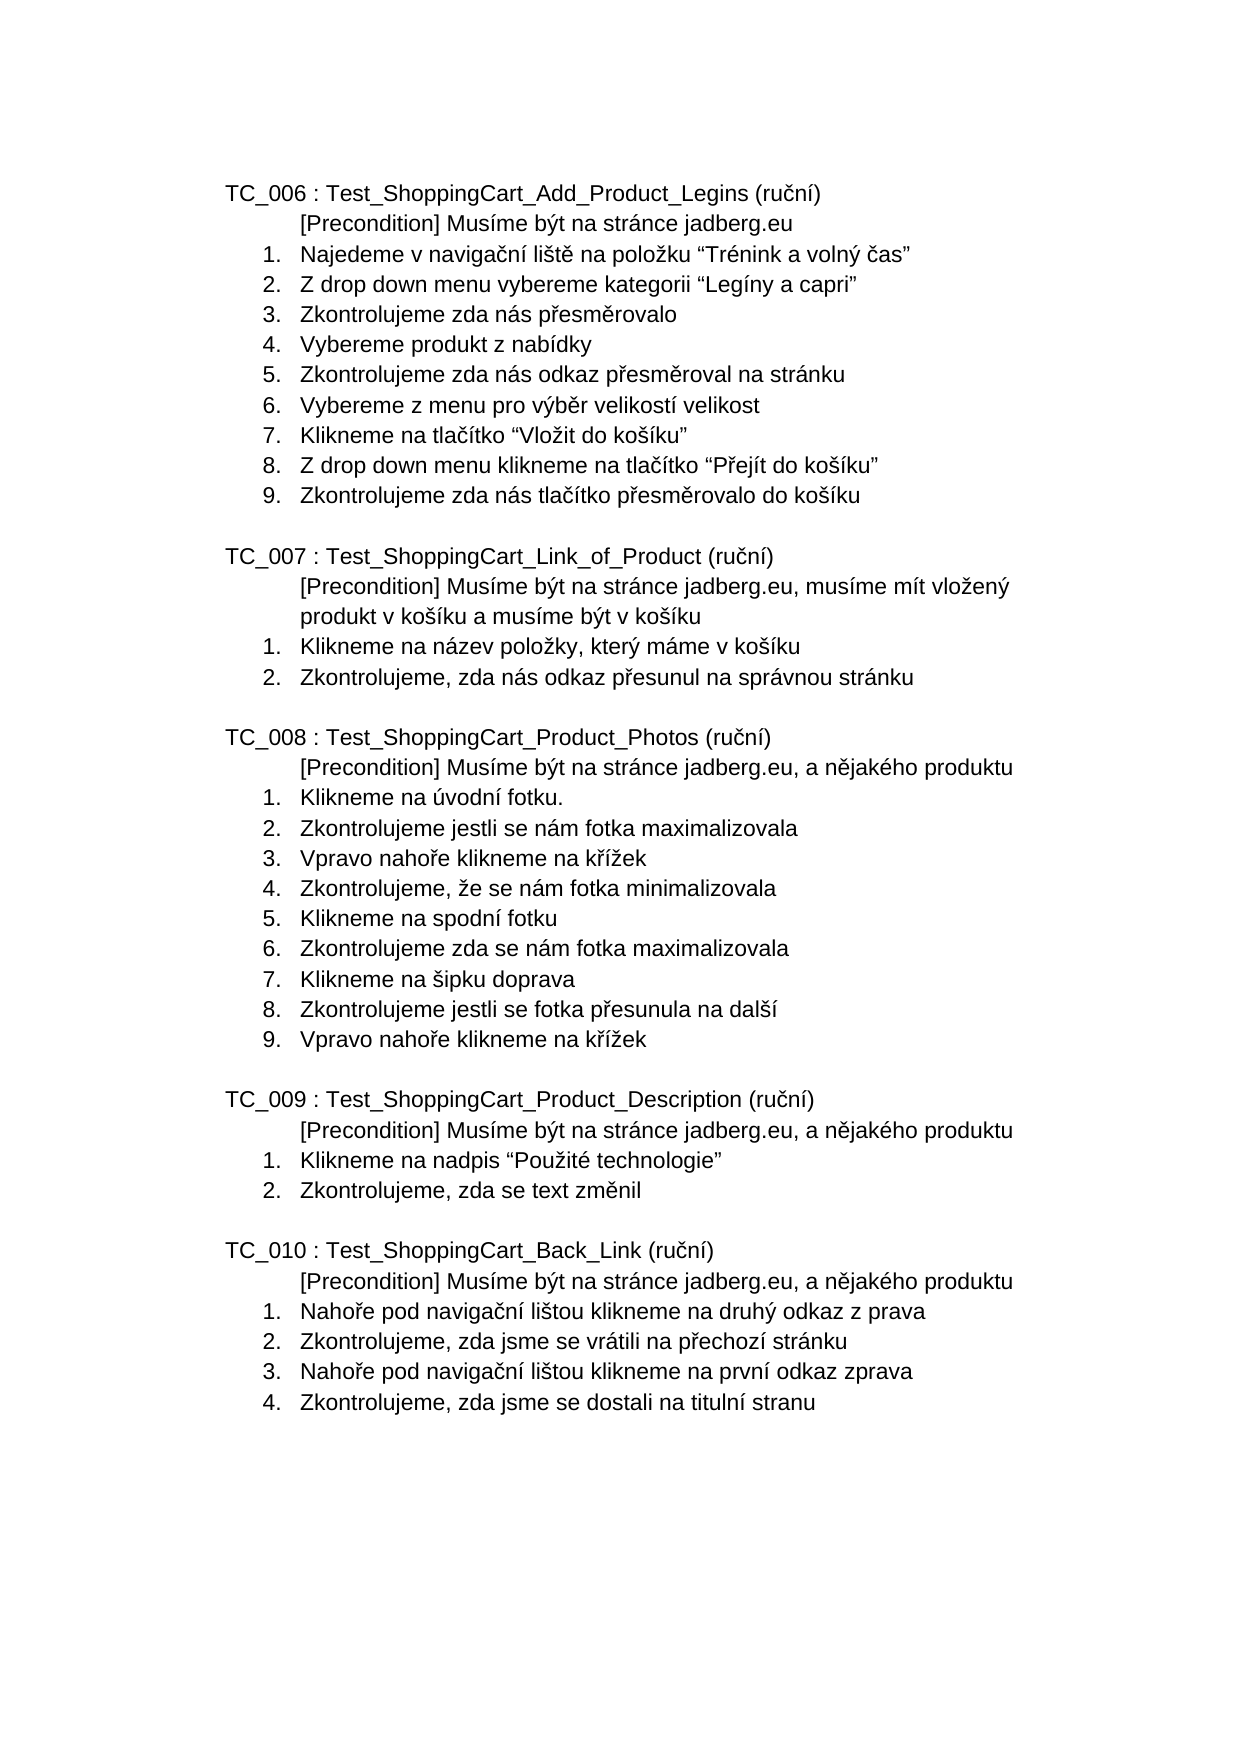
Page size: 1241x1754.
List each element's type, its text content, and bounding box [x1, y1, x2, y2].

list Klikneme na název položky, který máme v košíku [262, 633, 1090, 660]
list Zkontrolujeme zda nás přesměrovalo [262, 301, 1090, 327]
list Zkontrolujeme, že se nám fotka minimalizovala [262, 875, 1090, 901]
list Zkontrolujeme, zda jsme se dostali na titulní stranu [262, 1388, 1090, 1415]
list Nahoře pod navigační lištou klikneme na první odkaz zprava [262, 1358, 1090, 1385]
text [Precondition] Musíme být na stránce jadberg.eu, a nějakého produktu [150, 1117, 1090, 1143]
list Klikneme na šipku doprava [262, 966, 1090, 992]
list Z drop down menu klikneme na tlačítko “Přejít do košíku” [262, 452, 1090, 478]
text [Precondition] Musíme být na stránce jadberg.eu, a nějakého produktu [150, 754, 1090, 781]
list Zkontrolujeme zda se nám fotka maximalizovala [262, 935, 1090, 962]
list Najedeme v navigační liště na položku “Trénink a volný čas” [262, 241, 1090, 267]
list Klikneme na úvodní fotku. [262, 784, 1090, 811]
list Zkontrolujeme jestli se fotka přesunula na další [262, 996, 1090, 1022]
list Zkontrolujeme jestli se nám fotka maximalizovala [262, 814, 1090, 841]
text TC_009 : Test_ShoppingCart_Product_Description (ruční) [150, 1086, 1090, 1113]
text TC_008 : Test_ShoppingCart_Product_Photos (ruční) [150, 724, 1090, 750]
text TC_010 : Test_ShoppingCart_Back_Link (ruční) [150, 1237, 1090, 1264]
text TC_006 : Test_ShoppingCart_Add_Product_Legins (ruční) [150, 180, 1090, 207]
list Zkontrolujeme zda nás odkaz přesměroval na stránku [262, 361, 1090, 388]
list Zkontrolujeme zda nás tlačítko přesměrovalo do košíku [262, 482, 1090, 509]
list Vpravo nahoře klikneme na křížek [262, 845, 1090, 871]
list Zkontrolujeme, zda jsme se vrátili na přechozí stránku [262, 1328, 1090, 1354]
list Z drop down menu vybereme kategorii “Legíny a capri” [262, 271, 1090, 297]
text TC_007 : Test_ShoppingCart_Link_of_Product (ruční) [150, 543, 1090, 569]
list Klikneme na spodní fotku [262, 905, 1090, 932]
list Klikneme na tlačítko “Vložit do košíku” [262, 422, 1090, 448]
list Zkontrolujeme, zda nás odkaz přesunul na správnou stránku [262, 663, 1090, 690]
list Zkontrolujeme, zda se text změnil [262, 1177, 1090, 1203]
text [Precondition] Musíme být na stránce jadberg.eu [150, 210, 1090, 237]
list Nahoře pod navigační lištou klikneme na druhý odkaz z prava [262, 1298, 1090, 1324]
list Vpravo nahoře klikneme na křížek [262, 1026, 1090, 1052]
list Vybereme produkt z nabídky [262, 331, 1090, 358]
text [Precondition] Musíme být na stránce jadberg.eu, musíme mít vložený produkt v košíku a musíme být v košíku [300, 573, 1090, 629]
text [Precondition] Musíme být na stránce jadberg.eu, a nějakého produktu [150, 1268, 1090, 1294]
list Klikneme na nadpis “Použité technologie” [262, 1147, 1090, 1173]
list Vybereme z menu pro výběr velikostí velikost [262, 392, 1090, 418]
